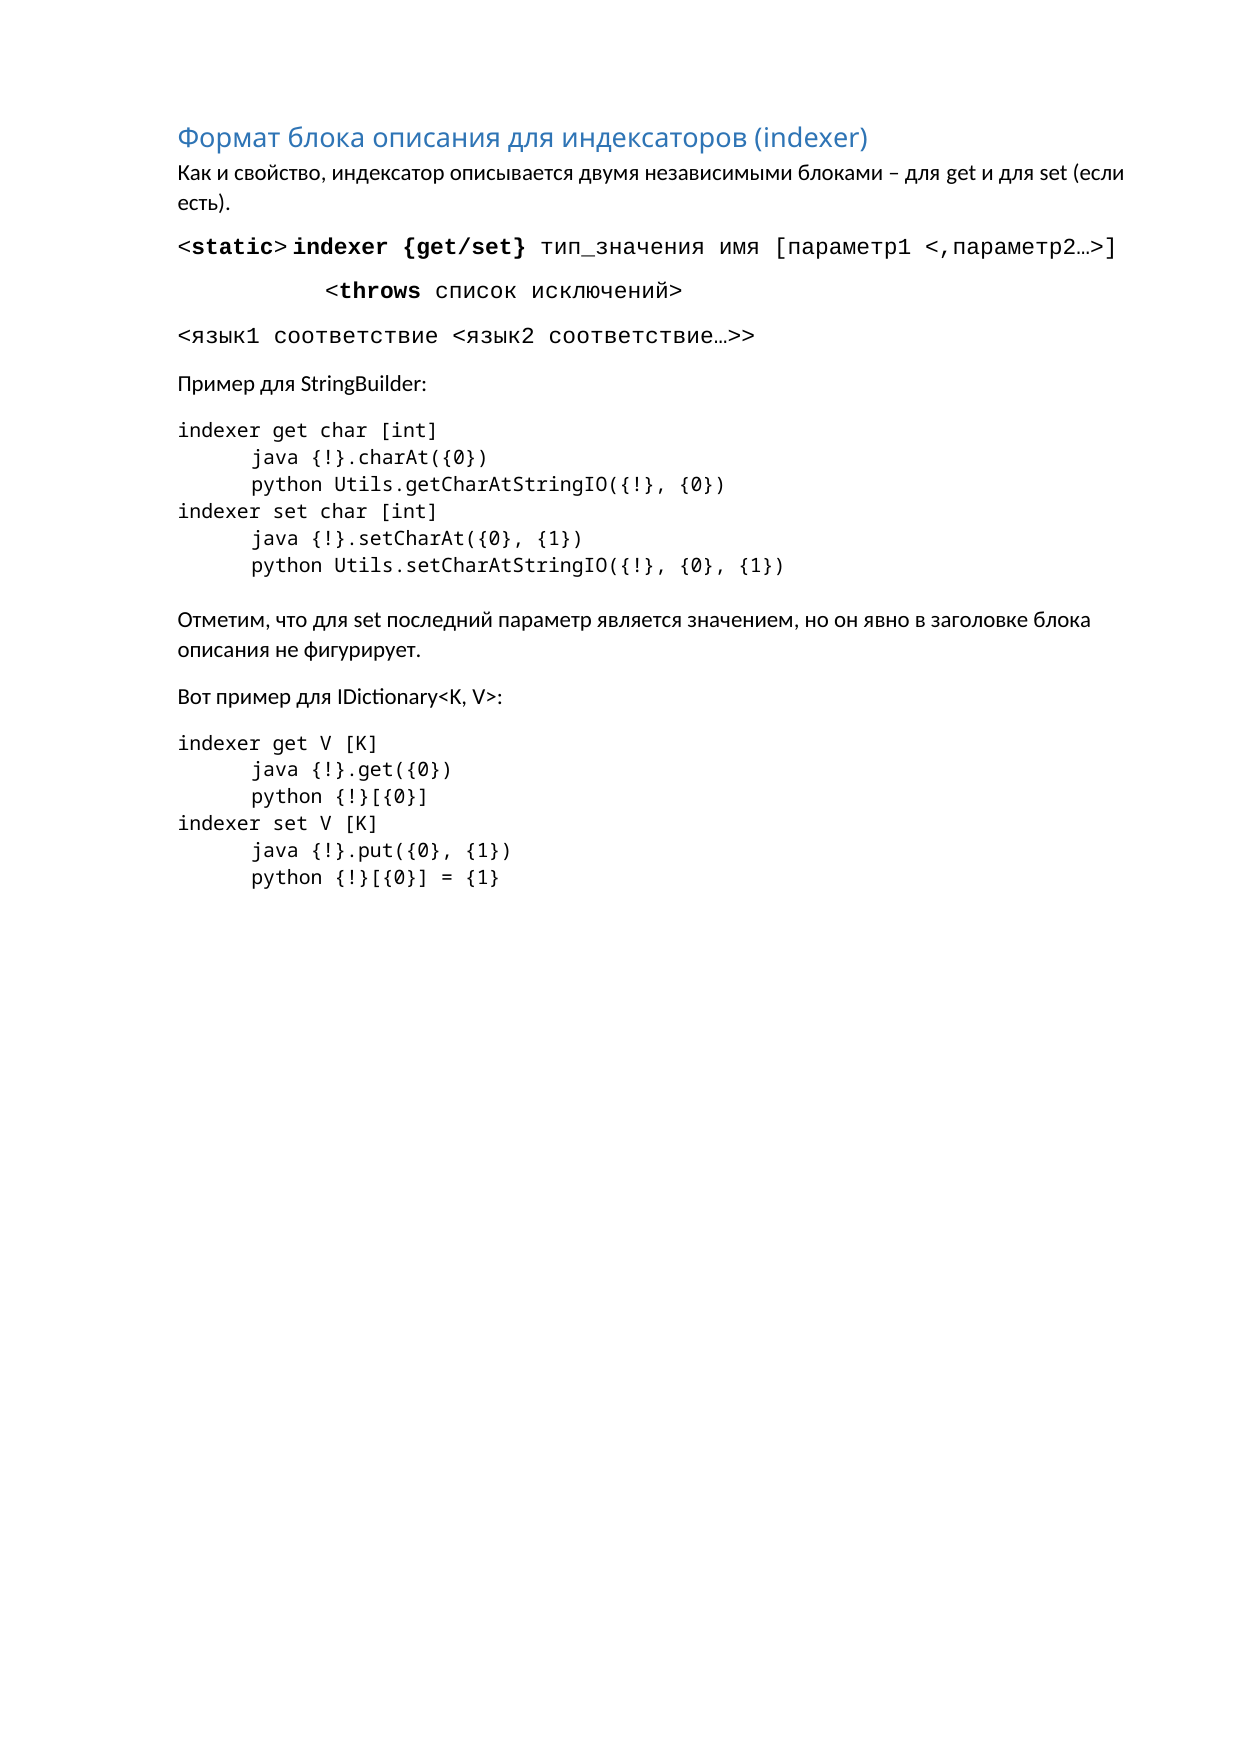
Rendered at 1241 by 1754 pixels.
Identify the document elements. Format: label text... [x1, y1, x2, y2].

text Вот пример для IDictionary<K, V>: [177, 682, 1152, 710]
text indexer set char [int] [177, 497, 1152, 524]
text <язык1 соответствие <язык2 соответствие…>> [177, 324, 1152, 350]
text java {!}.put({0}, {1}) [177, 837, 1152, 864]
subtitle Формат блока описания для индексаторов (indexer) [177, 118, 1152, 155]
text <throws список исключений> [251, 280, 1152, 306]
text python Utils.setCharAtStringIO({!}, {0}, {1}) [177, 551, 1152, 578]
text Как и свойство, индексатор описывается двумя независимыми блоками – для get и для set (если есть). [177, 158, 1152, 216]
text indexer set V [K] [177, 810, 1152, 837]
text <static> indexer {get/set} тип_значения имя [параметр1 <,параметр2…>] [177, 235, 1152, 261]
text python {!}[{0}] [177, 783, 1152, 810]
text python {!}[{0}] = {1} [177, 864, 1152, 891]
text java {!}.charAt({0}) [177, 443, 1152, 470]
text java {!}.setCharAt({0}, {1}) [177, 524, 1152, 551]
text Отметим, что для set последний параметр является значением, но он явно в заголовке блока описания не фигурирует. [177, 605, 1152, 663]
text indexer get char [int] [177, 416, 1152, 443]
text python Utils.getCharAtStringIO({!}, {0}) [177, 470, 1152, 497]
text java {!}.get({0}) [177, 756, 1152, 783]
text Пример для StringBuilder: [177, 369, 1152, 397]
text indexer get V [K] [177, 729, 1152, 756]
